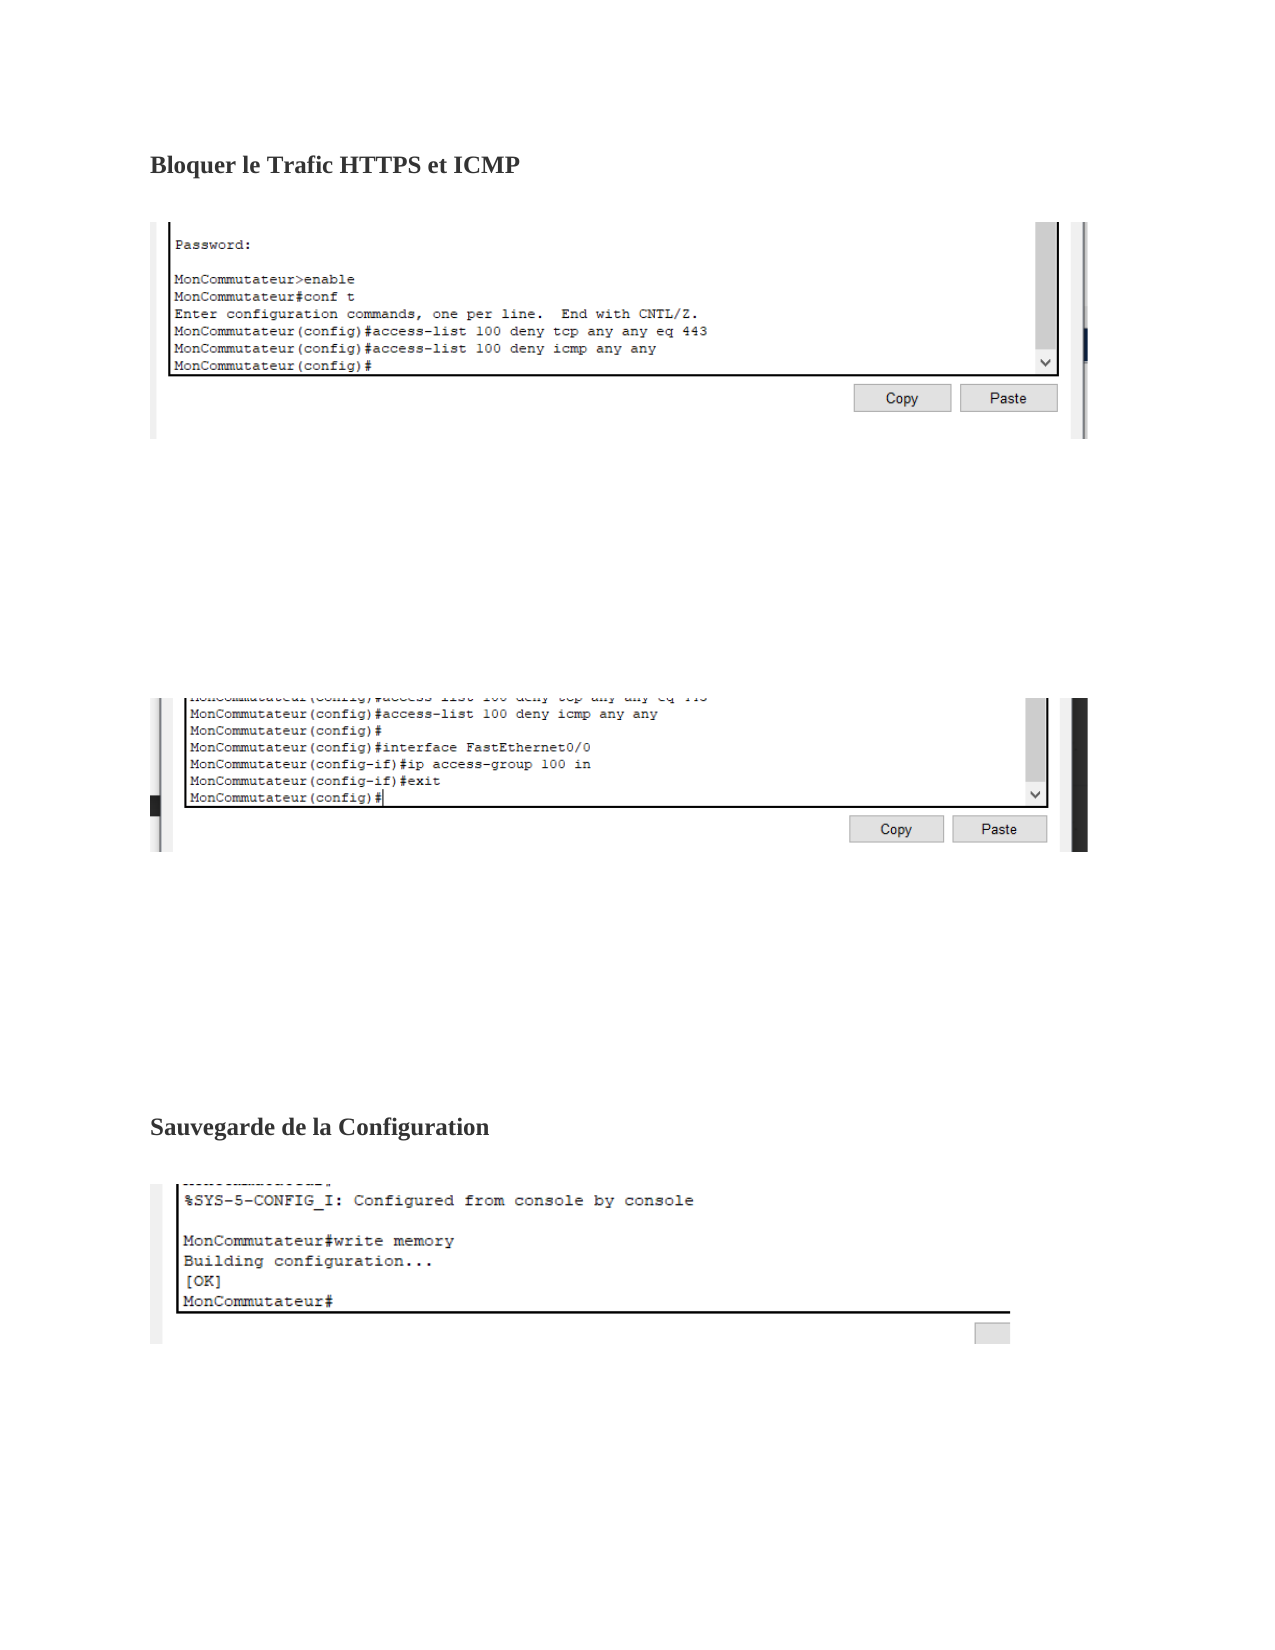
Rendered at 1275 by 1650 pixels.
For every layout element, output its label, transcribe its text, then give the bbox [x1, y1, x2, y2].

text Sauvegarde de la Configuration [150, 1112, 1124, 1141]
picture [150, 222, 1088, 439]
picture [150, 1184, 1011, 1344]
picture [150, 698, 1088, 852]
text Bloquer le Trafic HTTPS et ICMP [150, 150, 1124, 179]
